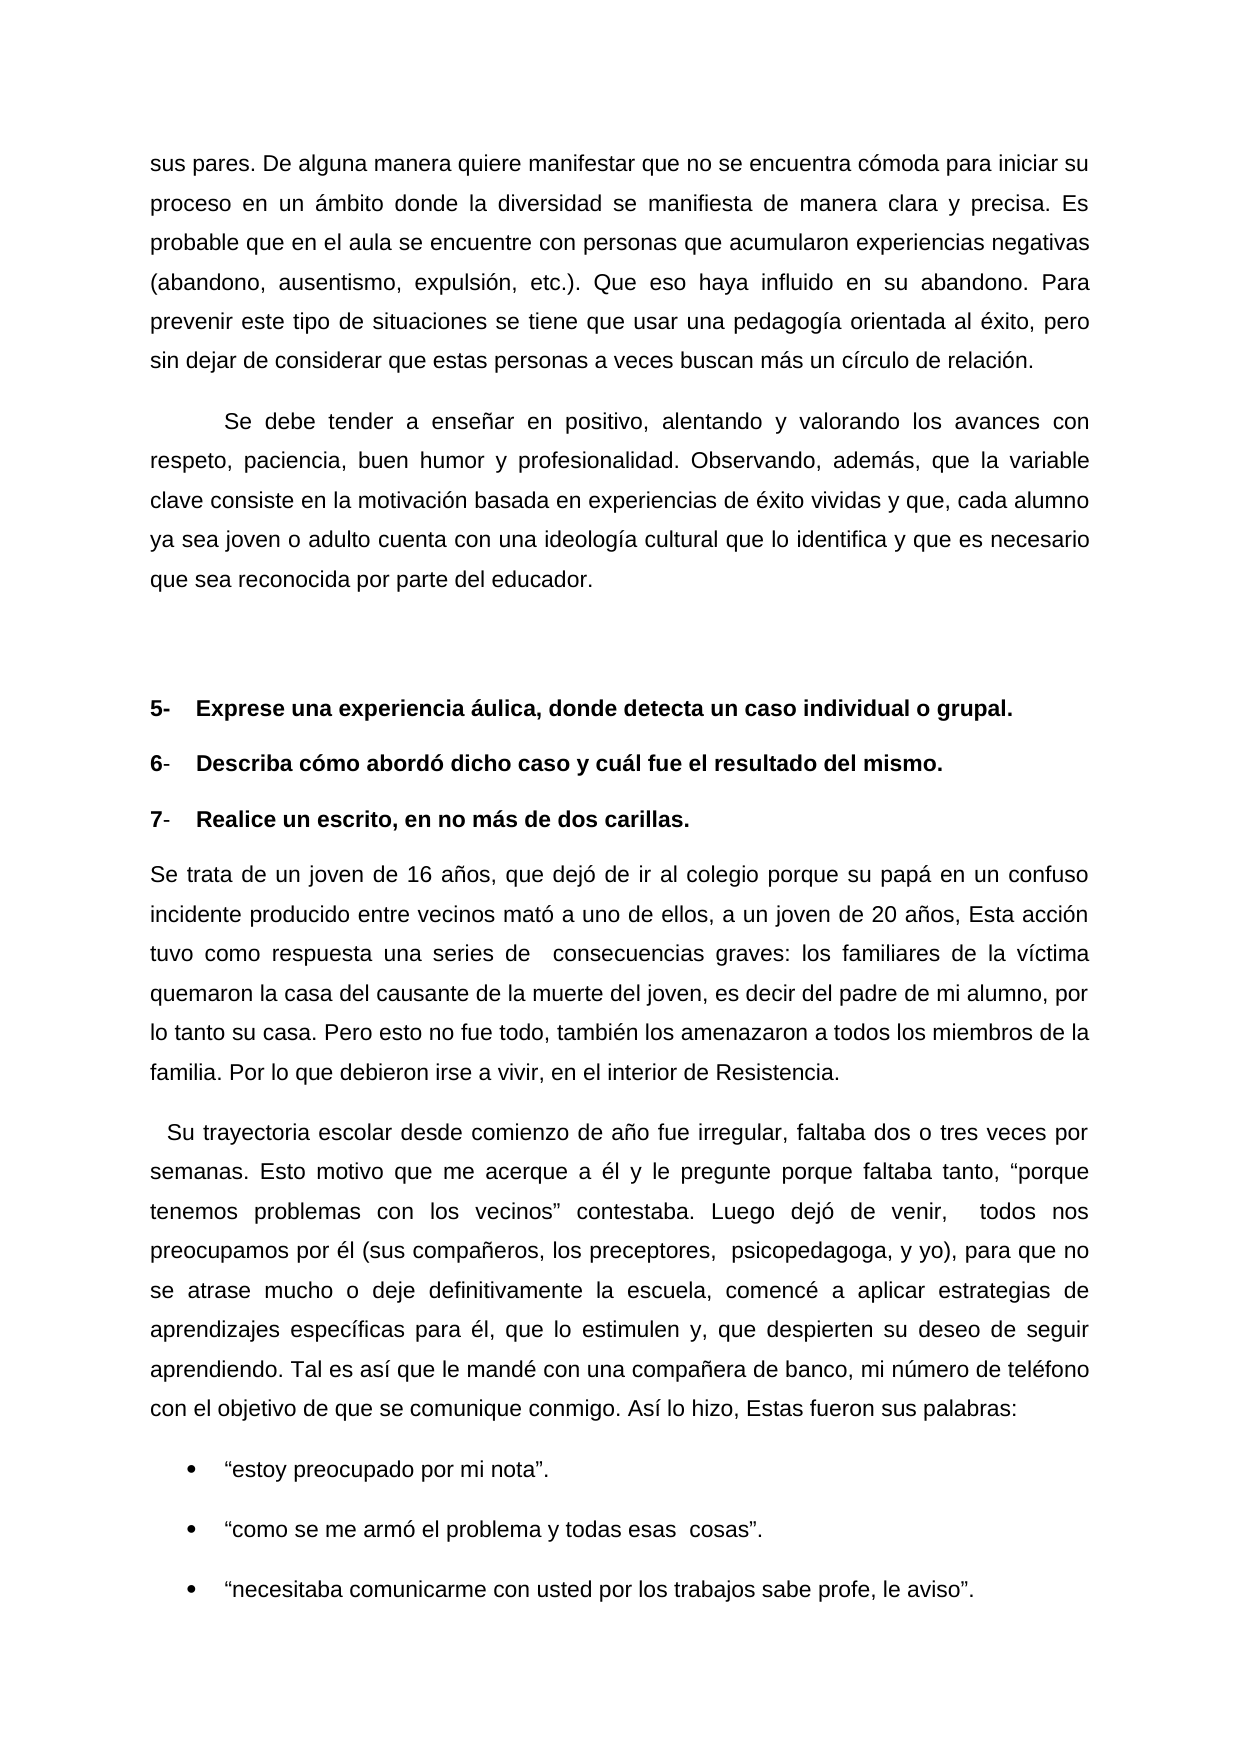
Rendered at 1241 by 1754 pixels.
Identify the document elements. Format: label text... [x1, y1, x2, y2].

list “necesitaba comunicarme con usted por los trabajos sabe profe, le aviso”. [187, 1576, 1090, 1602]
text 6- Describa cómo abordó dicho caso y cuál fue el resultado del mismo. [150, 750, 1090, 776]
text Se debe tender a enseñar en positivo, alentando y valorando los avances con respeto, paciencia, buen humor y profesionalidad. Observando, además, que la variable clave consiste en la motivación basada en experiencias de éxito vividas y que, cada alumno ya sea joven o adulto cuenta con una ideología cultural que lo identifica y que es necesario que sea reconocida por parte del educador. [150, 408, 1090, 592]
list “estoy preocupado por mi nota”. [187, 1456, 1090, 1482]
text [150, 150, 1090, 374]
text Su trayectoria escolar desde comienzo de año fue irregular, faltaba dos o tres veces por semanas. Esto motivo que me acerque a él y le pregunte porque faltaba tanto, “porque tenemos problemas con los vecinos” contestaba. Luego dejó de venir, todos nos preocupamos por él (sus compañeros, los preceptores, psicopedagoga, y yo), para que no se atrase mucho o deje definitivamente la escuela, comencé a aplicar estrategias de aprendizajes específicas para él, que lo estimulen y, que despierten su deseo de seguir aprendiendo. Tal es así que le mandé con una compañera de banco, mi número de teléfono con el objetivo de que se comunique conmigo. Así lo hizo, Estas fueron sus palabras: [150, 1119, 1090, 1422]
list “como se me armó el problema y todas esas cosas”. [187, 1516, 1090, 1542]
text 7- Realice un escrito, en no más de dos carillas. [150, 806, 1090, 832]
text Se trata de un joven de 16 años, que dejó de ir al colegio porque su papá en un confuso incidente producido entre vecinos mató a uno de ellos, a un joven de 20 años, Esta acción tuvo como respuesta una series de consecuencias graves: los familiares de la víctima quemaron la casa del causante de la muerte del joven, es decir del padre de mi alumno, por lo tanto su casa. Pero esto no fue todo, también los amenazaron a todos los miembros de la familia. Por lo que debieron irse a vivir, en el interior de Resistencia. [150, 861, 1090, 1085]
text 5- Exprese una experiencia áulica, donde detecta un caso individual o grupal. [150, 694, 1090, 721]
